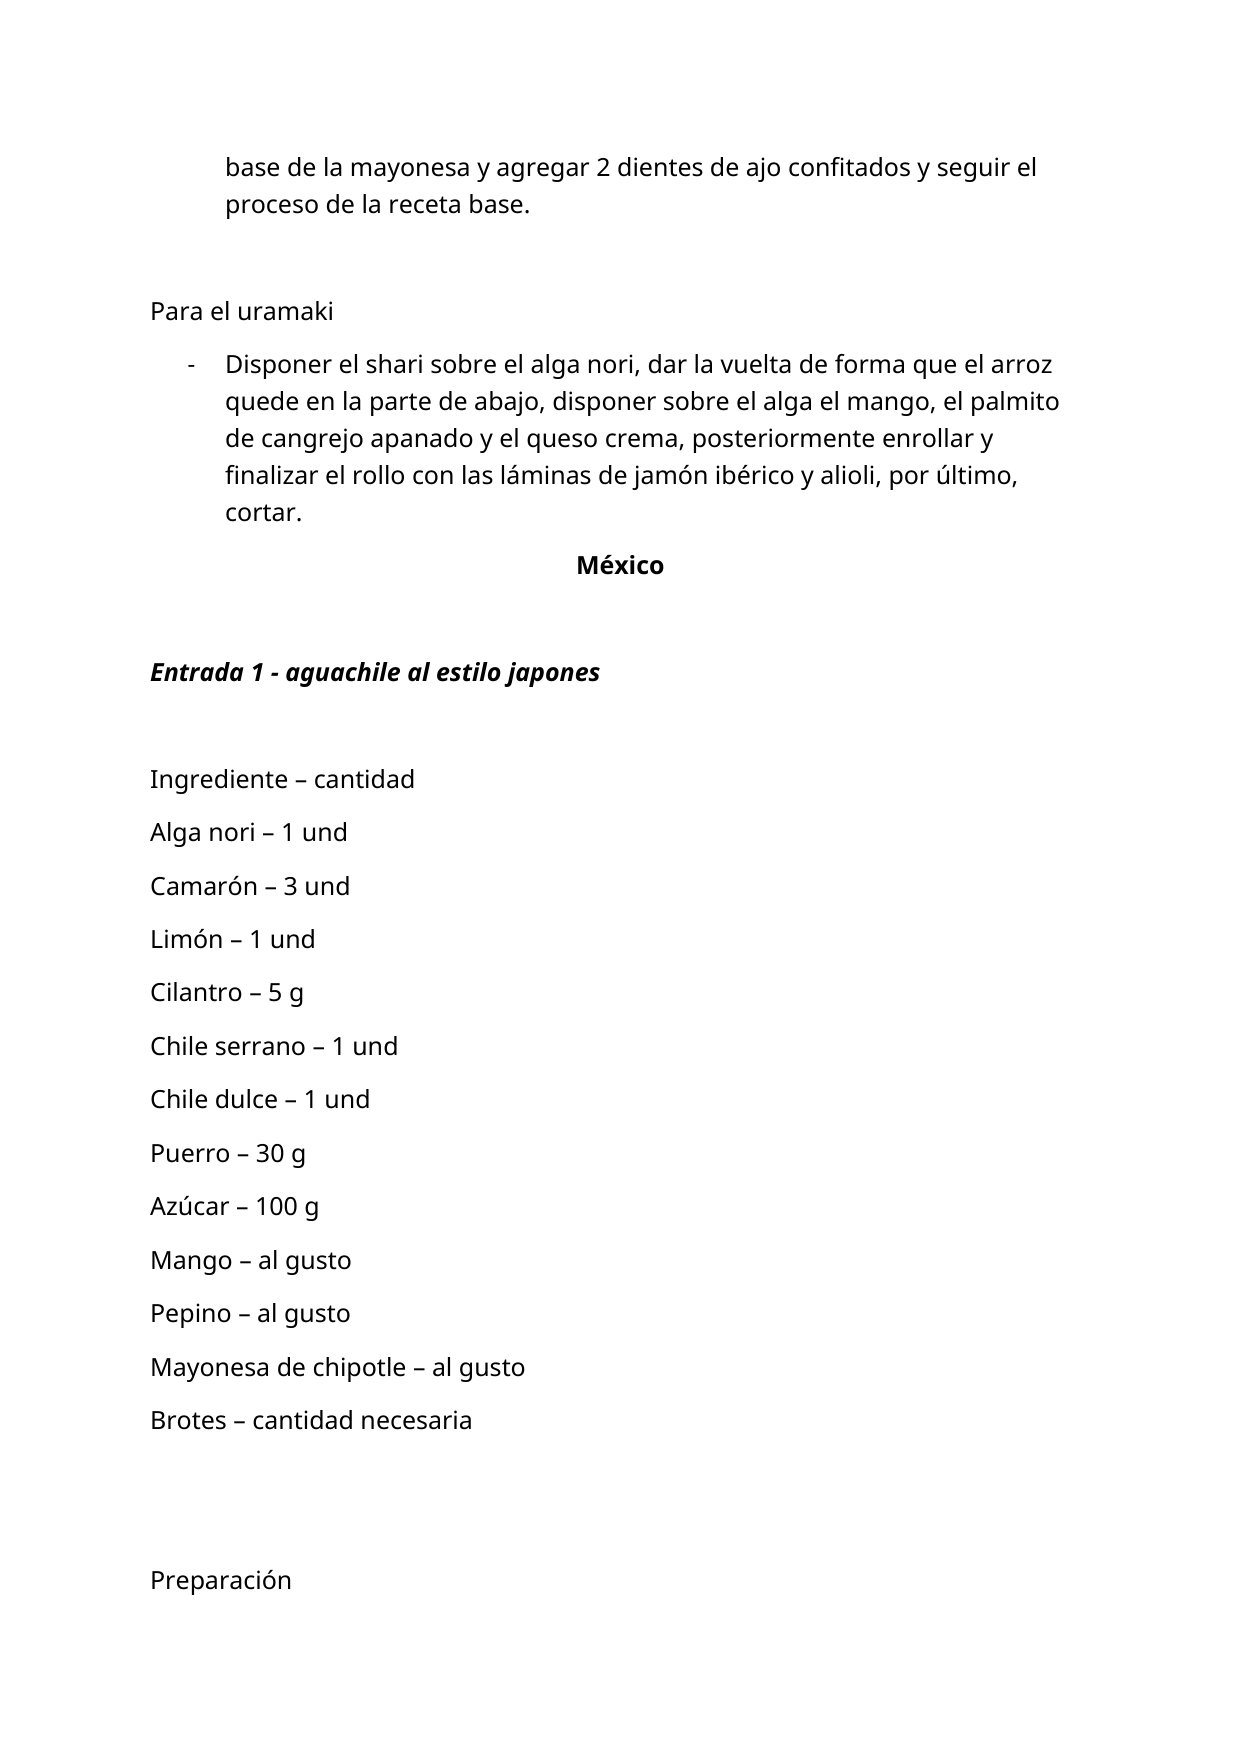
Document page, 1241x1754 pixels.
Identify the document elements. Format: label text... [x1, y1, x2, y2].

text Entrada 1 - aguachile al estilo japones [150, 654, 1090, 688]
text Para el uramaki [150, 294, 1090, 328]
text Pepino – al gusto [150, 1296, 1090, 1330]
text Alga nori – 1 und [150, 815, 1090, 849]
text Chile dulce – 1 und [150, 1082, 1090, 1116]
text Cilantro – 5 g [150, 975, 1090, 1009]
text Preparación [150, 1563, 1090, 1597]
text Chile serrano – 1 und [150, 1028, 1090, 1063]
text Ingrediente – cantidad [150, 761, 1090, 795]
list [187, 150, 1090, 221]
text Puerro – 30 g [150, 1135, 1090, 1169]
text Brotes – cantidad necesaria [150, 1403, 1090, 1437]
text Azúcar – 100 g [150, 1189, 1090, 1223]
text Camarón – 3 und [150, 868, 1090, 902]
text Limón – 1 und [150, 922, 1090, 956]
text Mayonesa de chipotle – al gusto [150, 1349, 1090, 1383]
list Disponer el shari sobre el alga nori, dar la vuelta de forma que el arroz quede en la parte de abajo, disponer sobre el alga el mango, el palmito de cangrejo apanado y el queso crema, posteriormente enrollar y finalizar el rollo con las láminas de jamón ibérico y alioli, por último, cortar. [187, 347, 1090, 528]
text México [150, 548, 1090, 582]
text Mango – al gusto [150, 1242, 1090, 1276]
